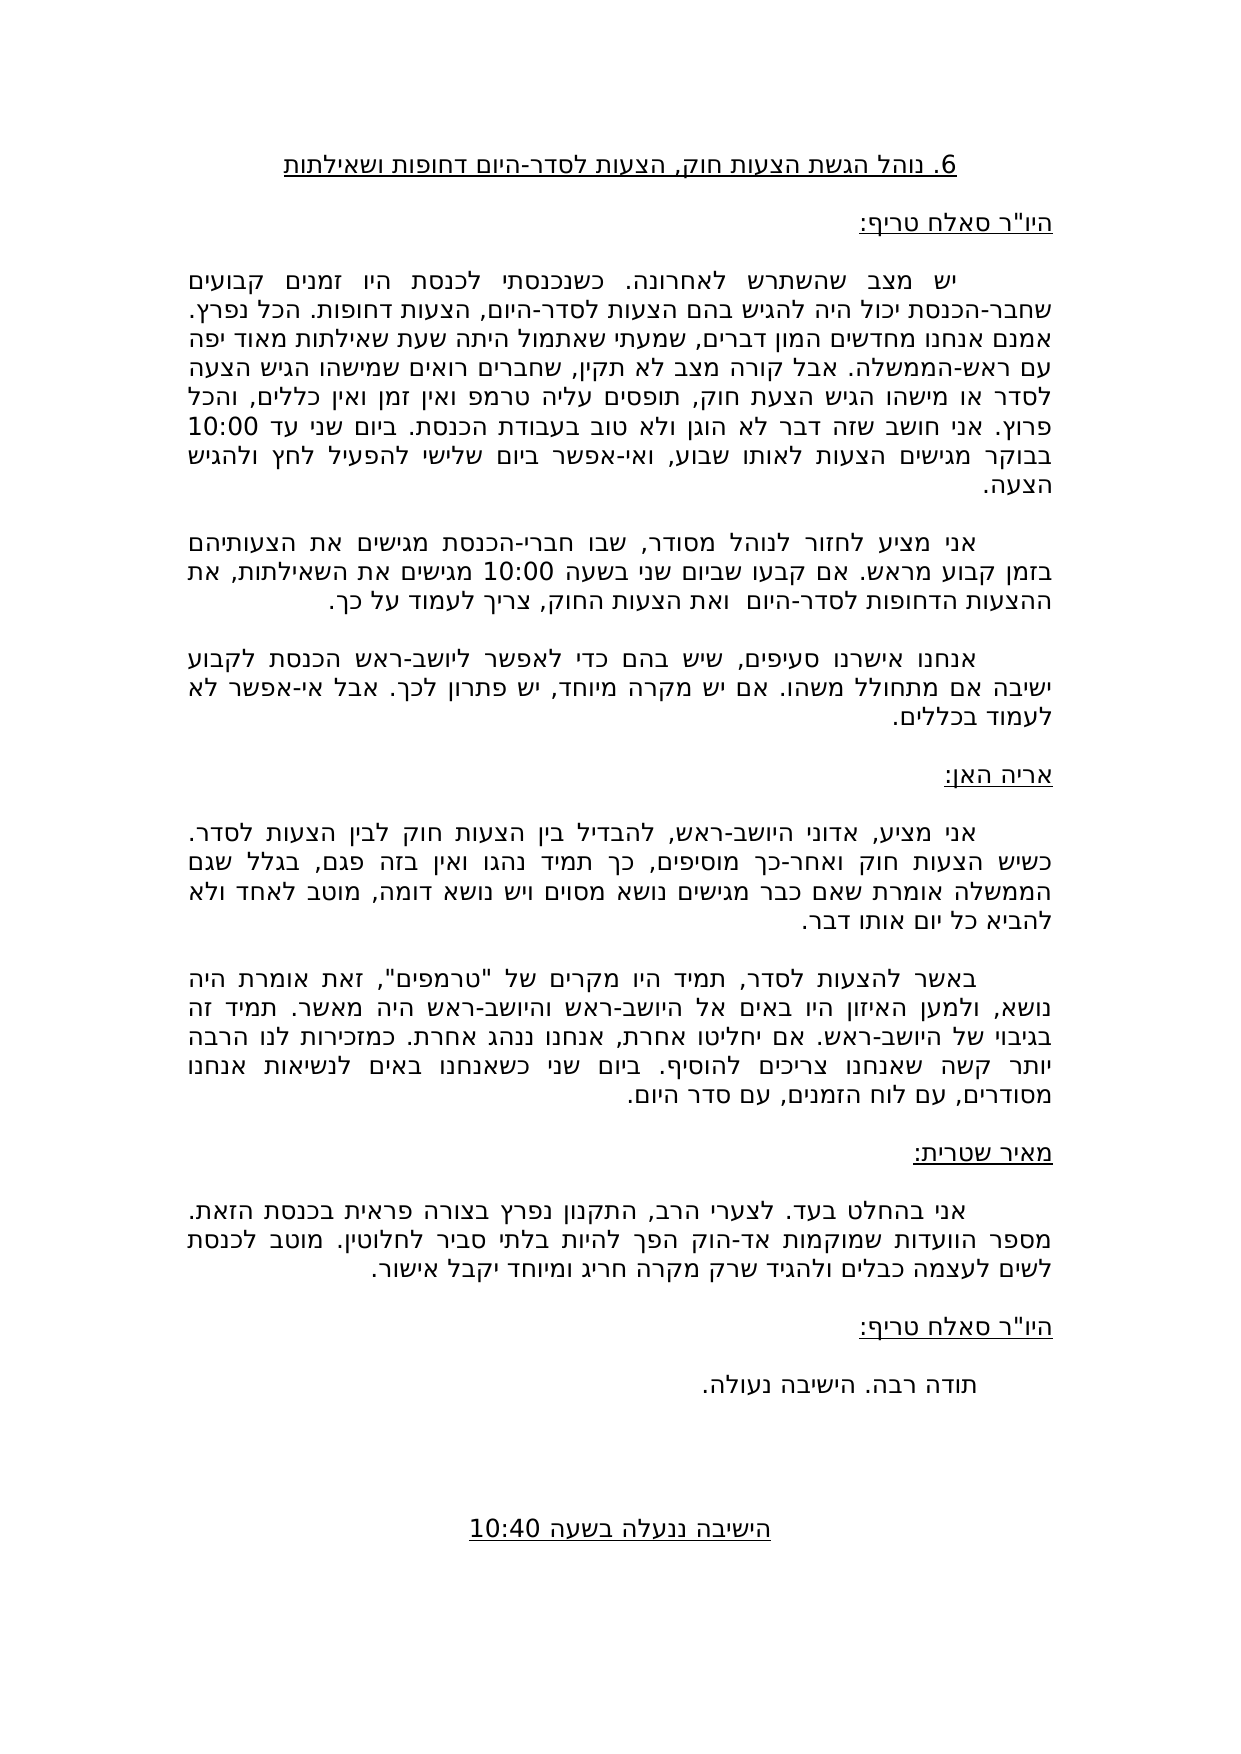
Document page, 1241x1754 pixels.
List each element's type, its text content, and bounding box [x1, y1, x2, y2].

text 6. נוהל הגשת הצעות חוק, הצעות לסדר-היום דחופות ושאילתות [187, 150, 1053, 179]
text היו"ר סאלח טריף: [187, 1312, 1053, 1342]
subtitle הישיבה ננעלה בשעה 10:40 [187, 1514, 1053, 1544]
text תודה רבה. הישיבה נעולה. [187, 1370, 1053, 1399]
text אנחנו אישרנו סעיפים, שיש בהם כדי לאפשר ליושב-ראש הכנסת לקבוע ישיבה אם מתחולל משהו. אם יש מקרה מיוחד, יש פתרון לכך. אבל אי-אפשר לא לעמוד בכללים. [187, 644, 1053, 732]
text אני מציע לחזור לנוהל מסודר, שבו חברי-הכנסת מגישים את הצעותיהם בזמן קבוע מראש. אם קבעו שביום שני בשעה 10:00 מגישים את השאילתות, את ההצעות הדחופות לסדר-היום ואת הצעות החוק, צריך לעמוד על כך. [187, 528, 1053, 615]
text אני מציע, אדוני היושב-ראש, להבדיל בין הצעות חוק לבין הצעות לסדר. כשיש הצעות חוק ואחר-כך מוסיפים, כך תמיד נהגו ואין בזה פגם, בגלל שגם הממשלה אומרת שאם כבר מגישים נושא מסוים ויש נושא דומה, מוטב לאחד ולא להביא כל יום אותו דבר. [187, 818, 1053, 935]
text היו"ר סאלח טריף: [187, 208, 1053, 237]
text אני בהחלט בעד. לצערי הרב, התקנון נפרץ בצורה פראית בכנסת הזאת. מספר הוועדות שמוקמות אד-הוק הפך להיות בלתי סביר לחלוטין. מוטב לכנסת לשים לעצמה כבלים ולהגיד שרק מקרה חריג ומיוחד יקבל אישור. [187, 1196, 1053, 1284]
text מאיר שטרית: [187, 1138, 1053, 1167]
text אריה האן: [187, 760, 1053, 789]
text באשר להצעות לסדר, תמיד היו מקרים של "טרמפים", זאת אומרת היה נושא, ולמען האיזון היו באים אל היושב-ראש והיושב-ראש היה מאשר. תמיד זה בגיבוי של היושב-ראש. אם יחליטו אחרת, אנחנו ננהג אחרת. כמזכירות לנו הרבה יותר קשה שאנחנו צריכים להוסיף. ביום שני כשאנחנו באים לנשיאות אנחנו מסודרים, עם לוח הזמנים, עם סדר היום. [187, 964, 1053, 1109]
text יש מצב שהשתרש לאחרונה. כשנכנסתי לכנסת היו זמנים קבועים שחבר-הכנסת יכול היה להגיש בהם הצעות לסדר-היום, הצעות דחופות. הכל נפרץ. אמנם אנחנו מחדשים המון דברים, שמעתי שאתמול היתה שעת שאילתות מאוד יפה עם ראש-הממשלה. אבל קורה מצב לא תקין, שחברים רואים שמישהו הגיש הצעה לסדר או מישהו הגיש הצעת חוק, תופסים עליה טרמפ ואין זמן ואין כללים, והכל פרוץ. אני חושב שזה דבר לא הוגן ולא טוב בעבודת הכנסת. ביום שני עד 10:00 בבוקר מגישים הצעות לאותו שבוע, ואי-אפשר ביום שלישי להפעיל לחץ ולהגיש הצעה. [187, 266, 1053, 499]
